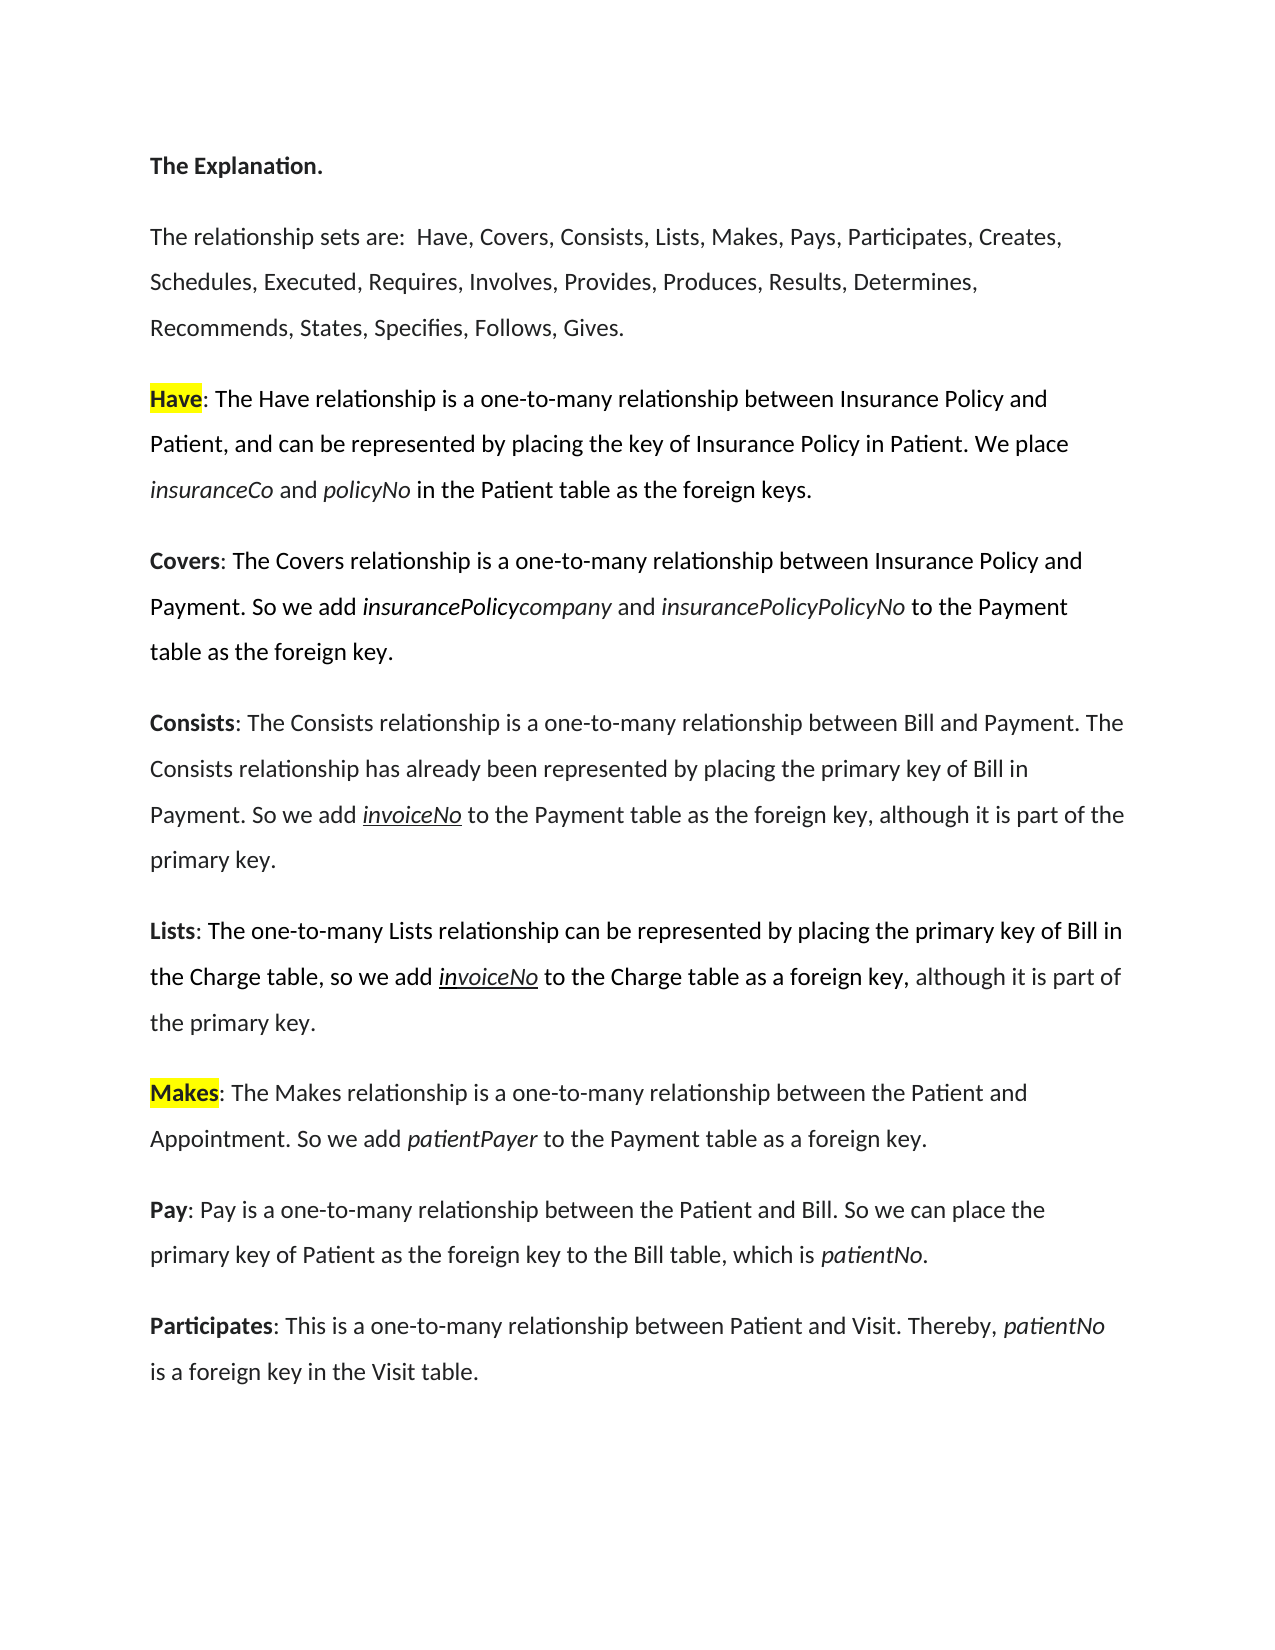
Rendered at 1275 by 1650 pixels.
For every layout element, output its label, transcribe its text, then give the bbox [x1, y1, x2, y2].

text Have: The Have relationship is a one-to-many relationship between Insurance Policy and Patient, and can be represented by placing the key of Insurance Policy in Patient. We place insuranceCo and policyNo in the Patient table as the foreign keys. [150, 383, 1125, 505]
text Pay: Pay is a one-to-many relationship between the Patient and Bill. So we can place the primary key of Patient as the foreign key to the Bill table, which is patientNo. [150, 1194, 1125, 1270]
text Lists: The one-to-many Lists relationship can be represented by placing the primary key of Bill in the Charge table, so we add invoiceNo to the Charge table as a foreign key, although it is part of the primary key. [150, 915, 1125, 1037]
text The Explanation. [150, 150, 1125, 181]
text Makes: The Makes relationship is a one-to-many relationship between the Patient and Appointment. So we add patientPayer to the Payment table as a foreign key. [150, 1077, 1125, 1154]
text The relationship sets are: Have, Covers, Consists, Lists, Makes, Pays, Participates, Creates, Schedules, Executed, Requires, Involves, Provides, Produces, Results, Determines, Recommends, States, Specifies, Follows, Gives. [150, 221, 1125, 343]
text Participates: This is a one-to-many relationship between Patient and Visit. Thereby, patientNo is a foreign key in the Visit table. [150, 1310, 1125, 1387]
text Consists: The Consists relationship is a one-to-many relationship between Bill and Payment. The Consists relationship has already been represented by placing the primary key of Bill in Payment. So we add invoiceNo to the Payment table as the foreign key, although it is part of the primary key. [150, 707, 1125, 875]
text Covers: The Covers relationship is a one-to-many relationship between Insurance Policy and Payment. So we add insurancePolicycompany and insurancePolicyPolicyNo to the Payment table as the foreign key. [150, 545, 1125, 667]
